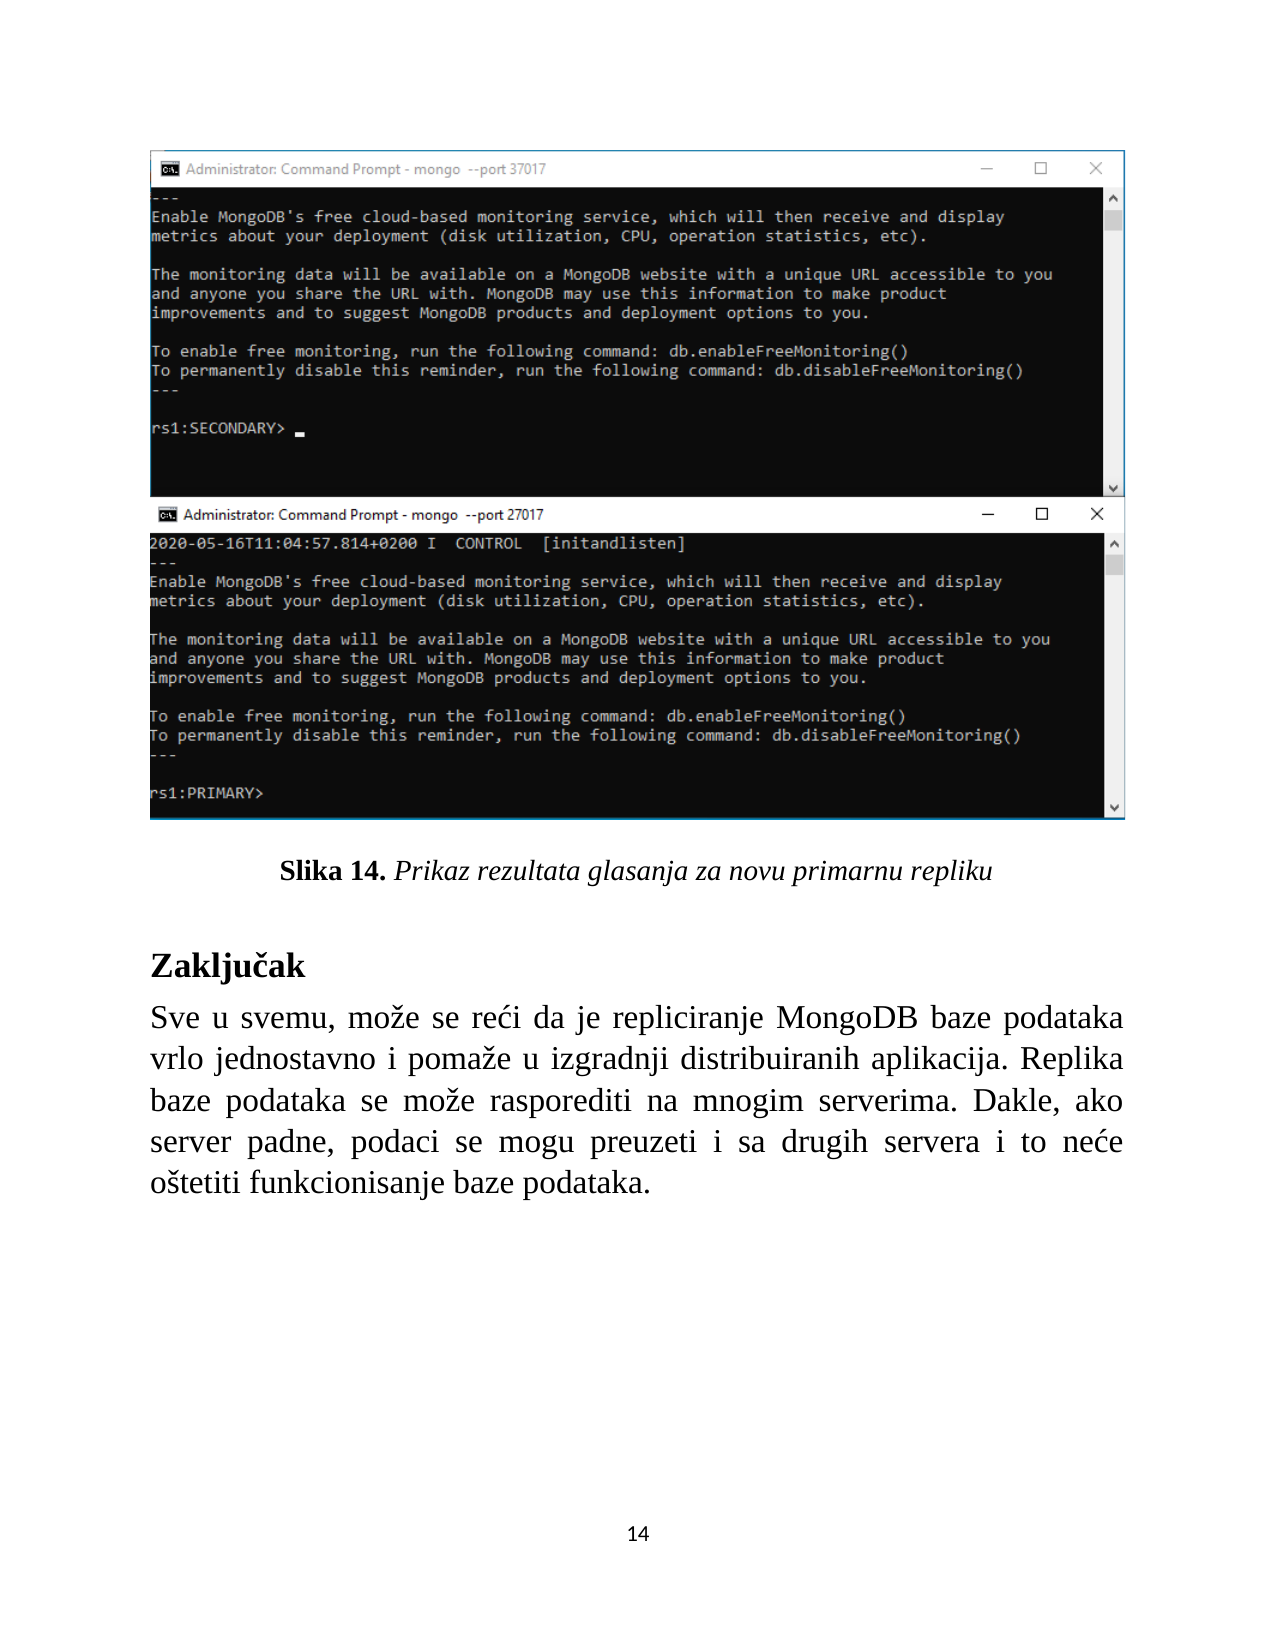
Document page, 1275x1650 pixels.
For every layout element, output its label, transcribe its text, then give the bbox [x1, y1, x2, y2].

text Sve u svemu, može se reći da je repliciranje MongoDB baze podataka vrlo jednostavno i pomaže u izgradnji distribuiranih aplikacija. Replika baze podataka se može rasporediti na mnogim serverima. Dakle, ako server padne, podaci se mogu preuzeti i sa drugih servera i to neće oštetiti funkcionisanje baze podataka. [150, 997, 1125, 1201]
subtitle Zaključak [150, 945, 1125, 986]
picture [150, 150, 1125, 820]
text Slika 14. Prikaz rezultata glasanja za novu primarnu repliku [150, 853, 1125, 887]
